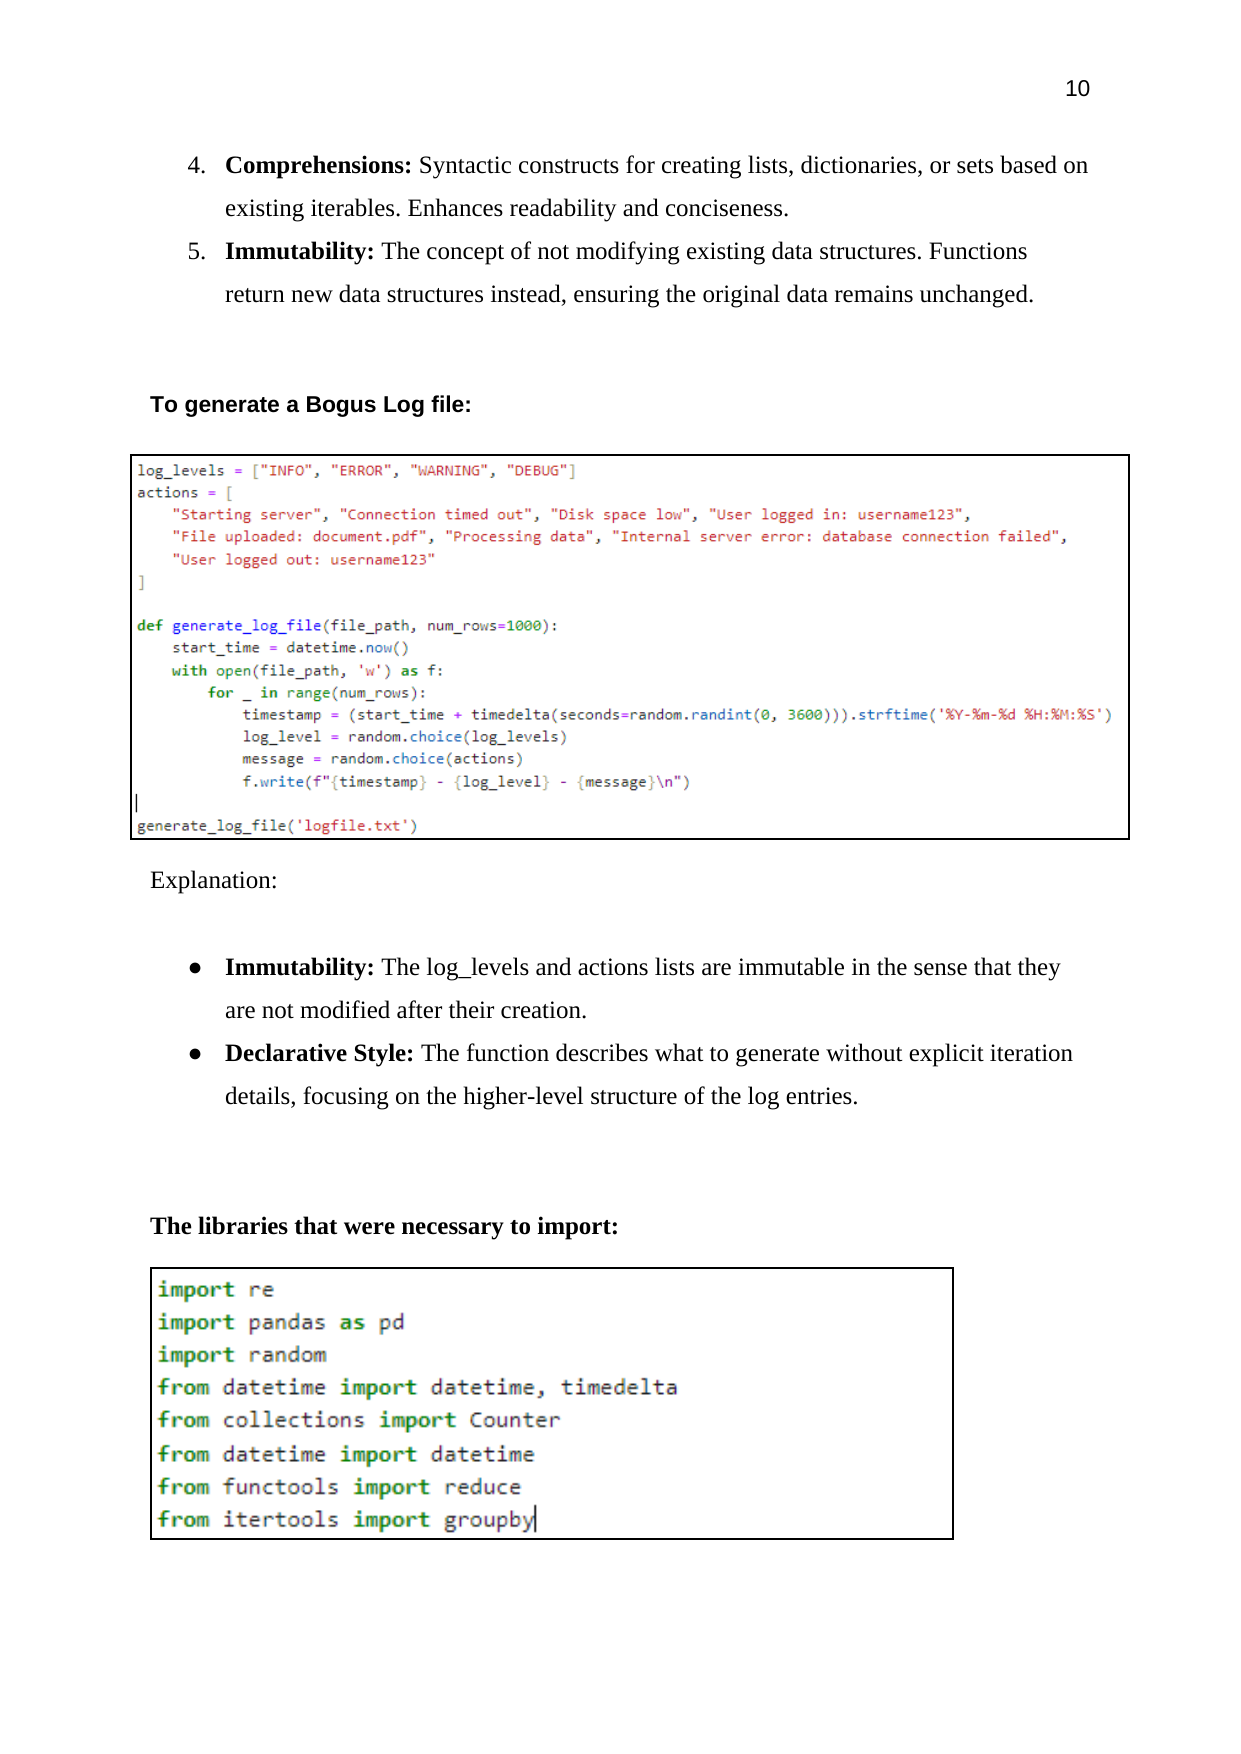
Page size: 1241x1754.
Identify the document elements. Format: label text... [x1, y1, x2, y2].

list Comprehensions: Syntactic constructs for creating lists, dictionaries, or sets based on existing iterables. Enhances readability and conciseness. [187, 150, 1090, 222]
picture [152, 1269, 952, 1538]
text The libraries that were necessary to import: [150, 1211, 1090, 1239]
picture [132, 456, 1128, 838]
list Immutability: The concept of not modifying existing data structures. Functions return new data structures instead, ensuring the original data remains unchanged. [187, 236, 1090, 308]
list Declarative Style: The function describes what to generate without explicit iteration details, focusing on the higher-level structure of the log entries. [187, 1038, 1090, 1110]
list Immutability: The log_levels and actions lists are immutable in the sense that they are not modified after their creation. [187, 952, 1090, 1024]
text To generate a Bogus Log file: [150, 391, 1090, 417]
text Explanation: [150, 866, 1090, 894]
